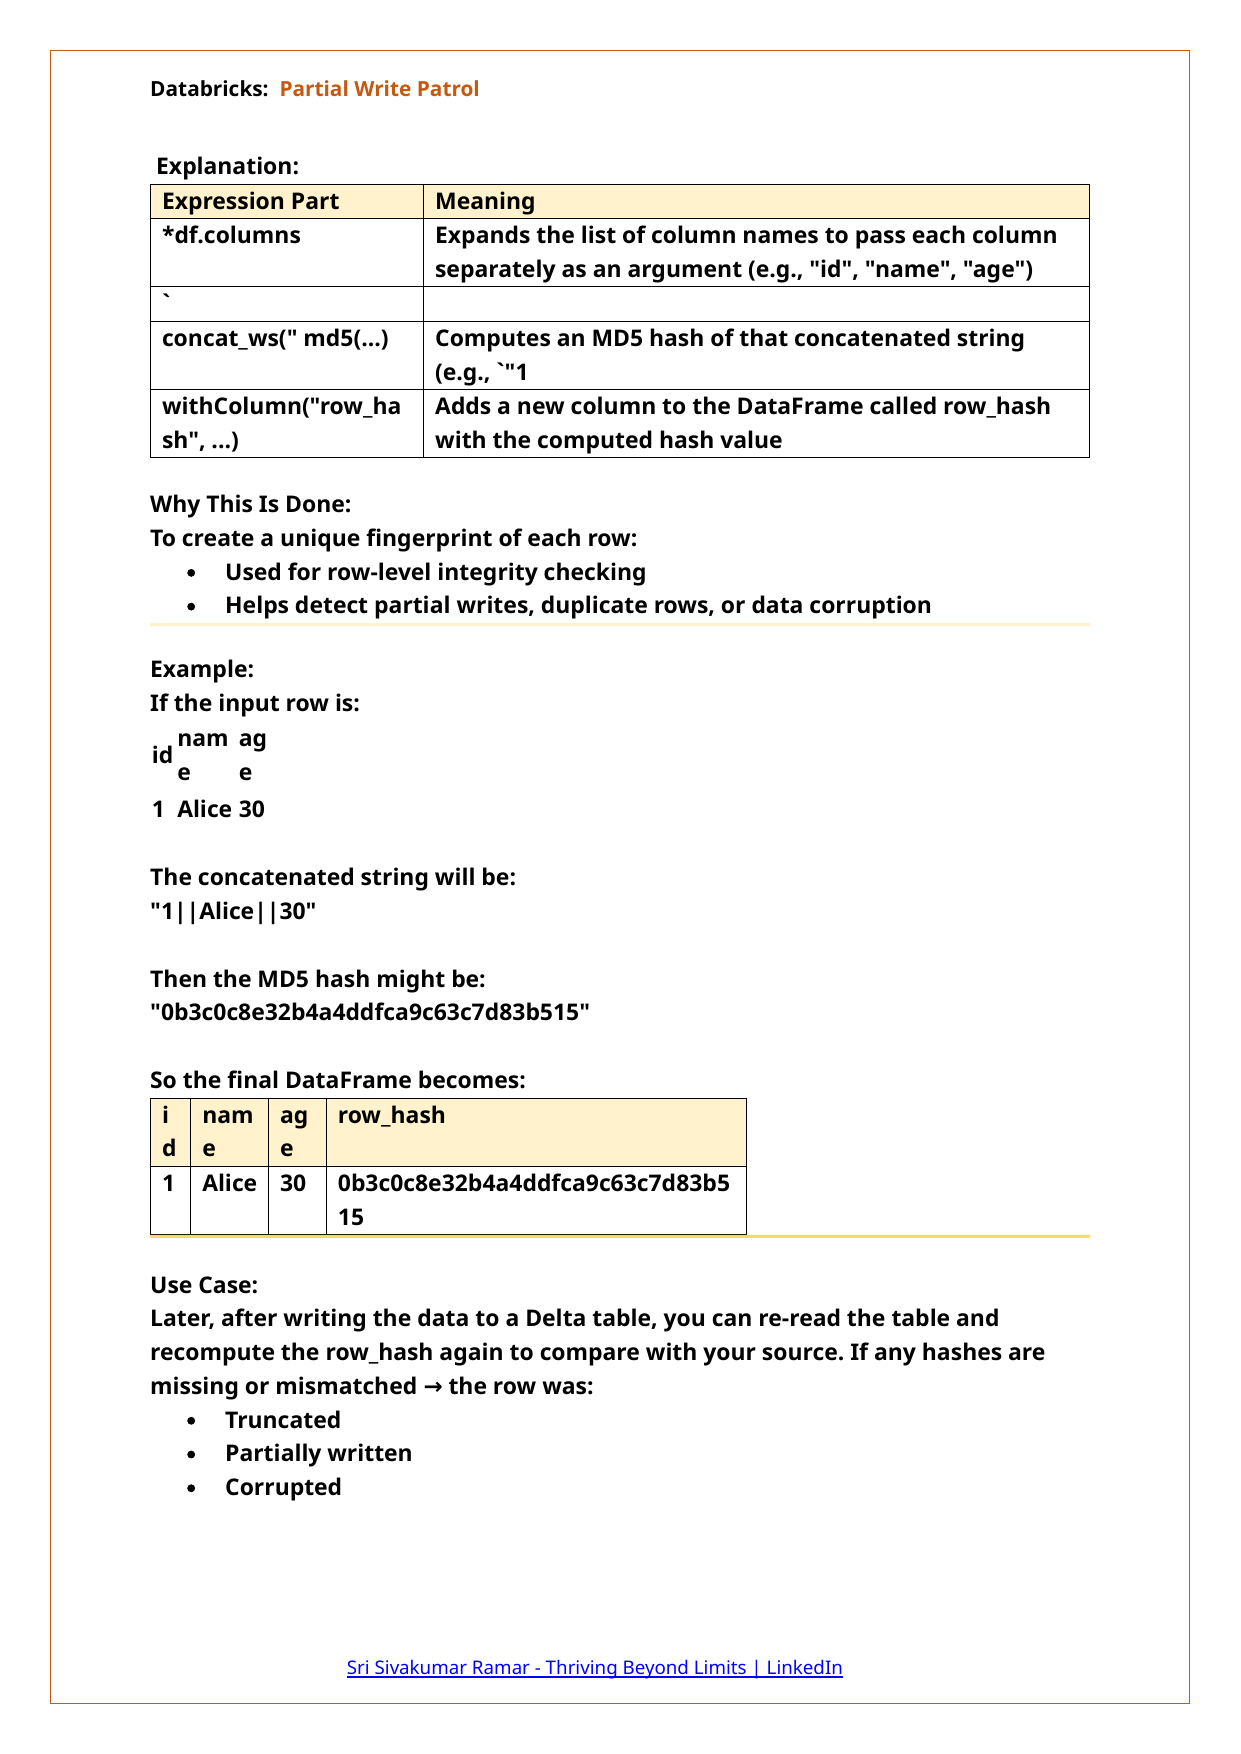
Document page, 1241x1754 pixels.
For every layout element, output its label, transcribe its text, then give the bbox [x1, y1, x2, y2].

list Used for row-level integrity checking [187, 556, 1090, 587]
table_header id [150, 721, 176, 791]
table_cell 1 [150, 791, 176, 827]
table_header age [269, 1099, 326, 1166]
text "1||Alice||30" [150, 895, 1090, 926]
text Later, after writing the data to a Delta table, you can re-read the table and recompute the row_hash again to compare with your source. If any hashes are missing or mismatched → the row was: [150, 1302, 1090, 1401]
table_cell ` [151, 287, 423, 321]
table_cell *df.columns [151, 219, 423, 286]
table_cell Expands the list of column names to pass each column separately as an argument (e.g., "id", "name", "age") [424, 219, 1089, 286]
text If the input row is: [150, 687, 1090, 718]
table_header id [151, 1099, 190, 1166]
table_header Expression Part [151, 185, 423, 218]
table_cell 1 [151, 1167, 190, 1234]
table_cell Computes an MD5 hash of that concatenated string (e.g., `"1 [424, 322, 1089, 389]
list Truncated [187, 1403, 1090, 1435]
text To create a unique fingerprint of each row: [150, 522, 1090, 553]
list Helps detect partial writes, duplicate rows, or data corruption [187, 589, 1090, 621]
list Corrupted [187, 1471, 1090, 1502]
table_header age [237, 721, 280, 791]
table_cell [424, 287, 1089, 321]
table_header name [191, 1099, 268, 1166]
table_cell 30 [237, 791, 280, 827]
text Explanation: [150, 150, 1090, 181]
text Use Case: [150, 1238, 1090, 1300]
text Then the MD5 hash might be: [150, 962, 1090, 994]
table_header name [176, 721, 237, 791]
text So the final DataFrame becomes: [150, 1064, 1090, 1095]
table_cell Adds a new column to the DataFrame called row_hash with the computed hash value [424, 390, 1089, 457]
table_cell concat_ws(" md5(...) [151, 322, 423, 389]
table_header Meaning [424, 185, 1089, 218]
text Example: [150, 653, 1090, 684]
table_cell Alice [176, 791, 237, 827]
table_cell 0b3c0c8e32b4a4ddfca9c63c7d83b515 [327, 1167, 746, 1234]
list Partially written [187, 1437, 1090, 1468]
table_cell withColumn("row_hash", ...) [151, 390, 423, 457]
table_cell 30 [269, 1167, 326, 1234]
table_cell Alice [191, 1167, 268, 1234]
text The concatenated string will be: [150, 861, 1090, 892]
table_header row_hash [327, 1099, 746, 1166]
text Why This Is Done: [150, 488, 1090, 519]
text "0b3c0c8e32b4a4ddfca9c63c7d83b515" [150, 996, 1090, 1027]
